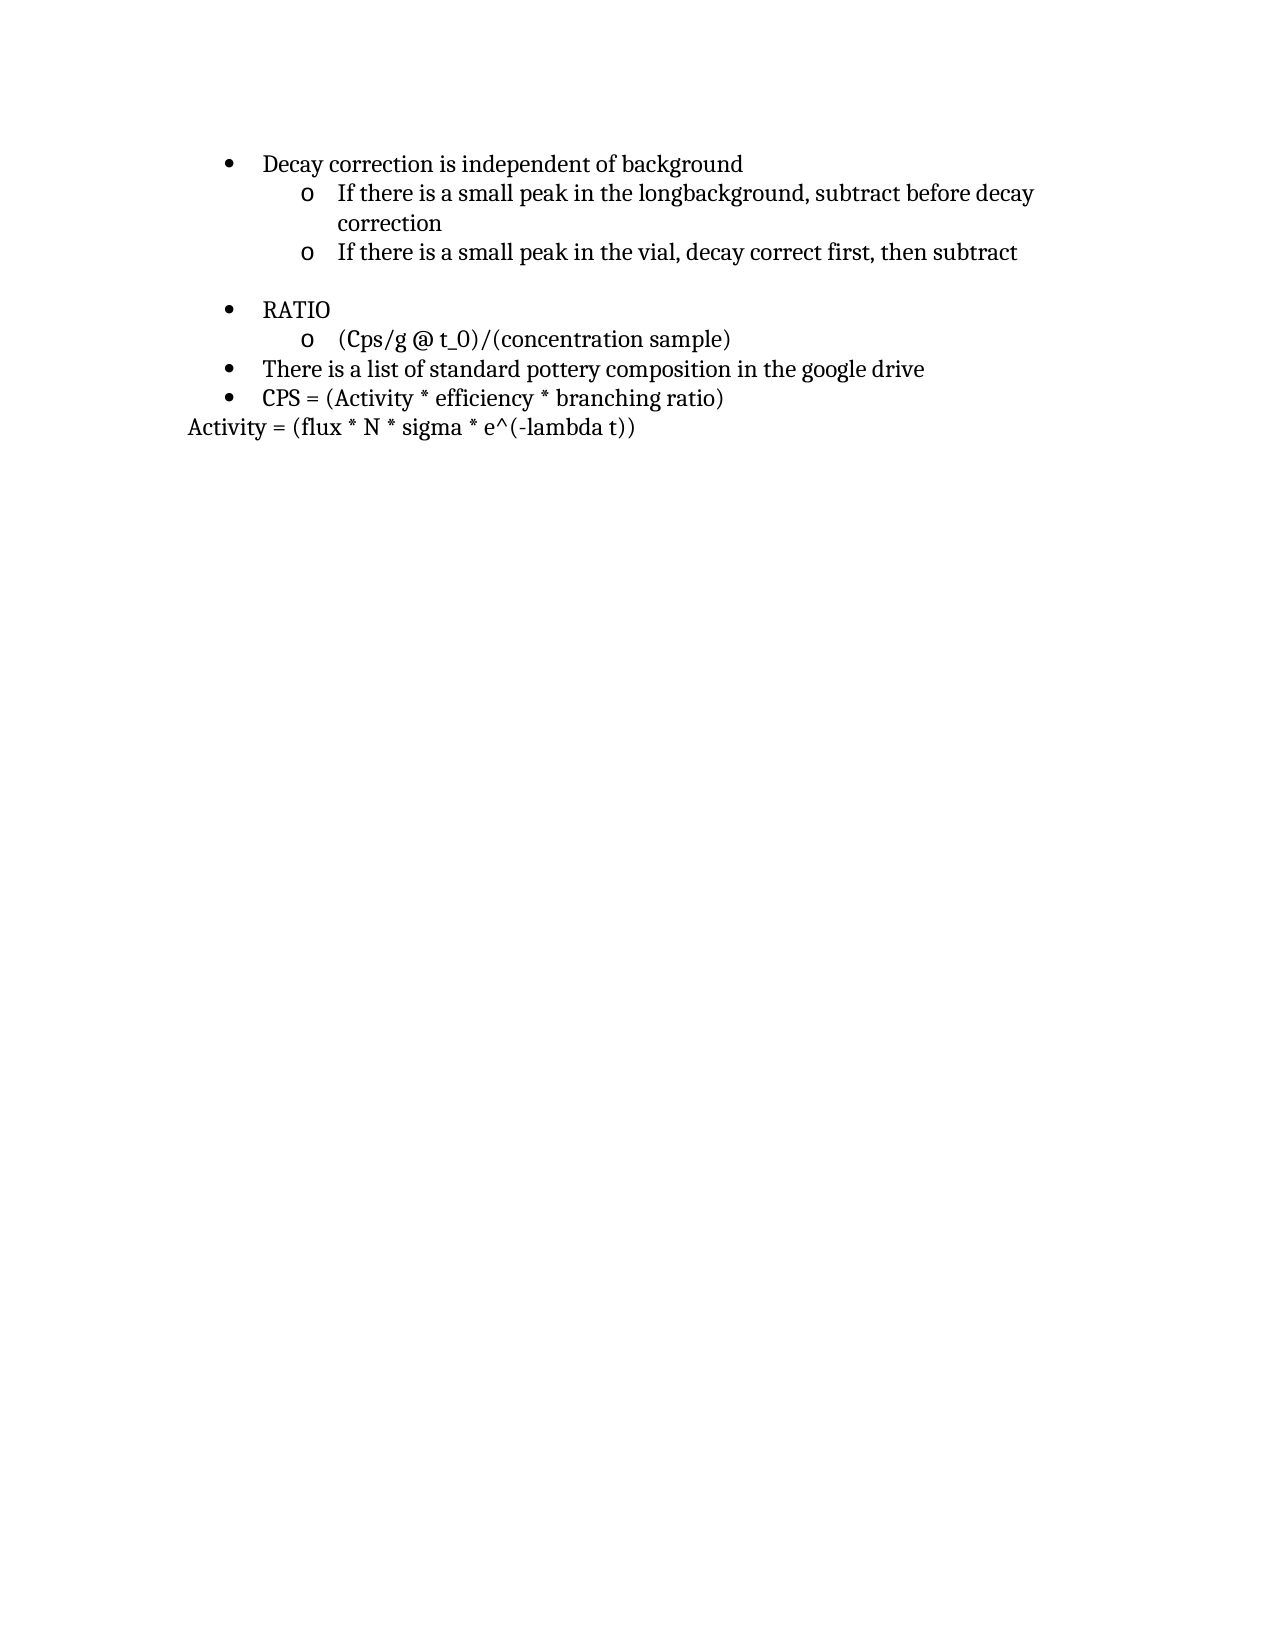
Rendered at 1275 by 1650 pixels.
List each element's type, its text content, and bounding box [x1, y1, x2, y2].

list (Cps/g @ t_0)/(concentration sample) [300, 325, 1087, 355]
text Activity = (flux * N * sigma * e^(-lambda t)) [187, 412, 1087, 441]
list There is a list of standard pottery composition in the google drive [225, 355, 1087, 384]
list If there is a small peak in the vial, decay correct first, then subtract [300, 237, 1087, 267]
list CPS = (Activity * efficiency * branching ratio) [225, 384, 1087, 412]
list Decay correction is independent of background [225, 150, 1087, 179]
list If there is a small peak in the longbackground, subtract before decay correction [300, 179, 1087, 237]
list RATIO [225, 296, 1087, 325]
